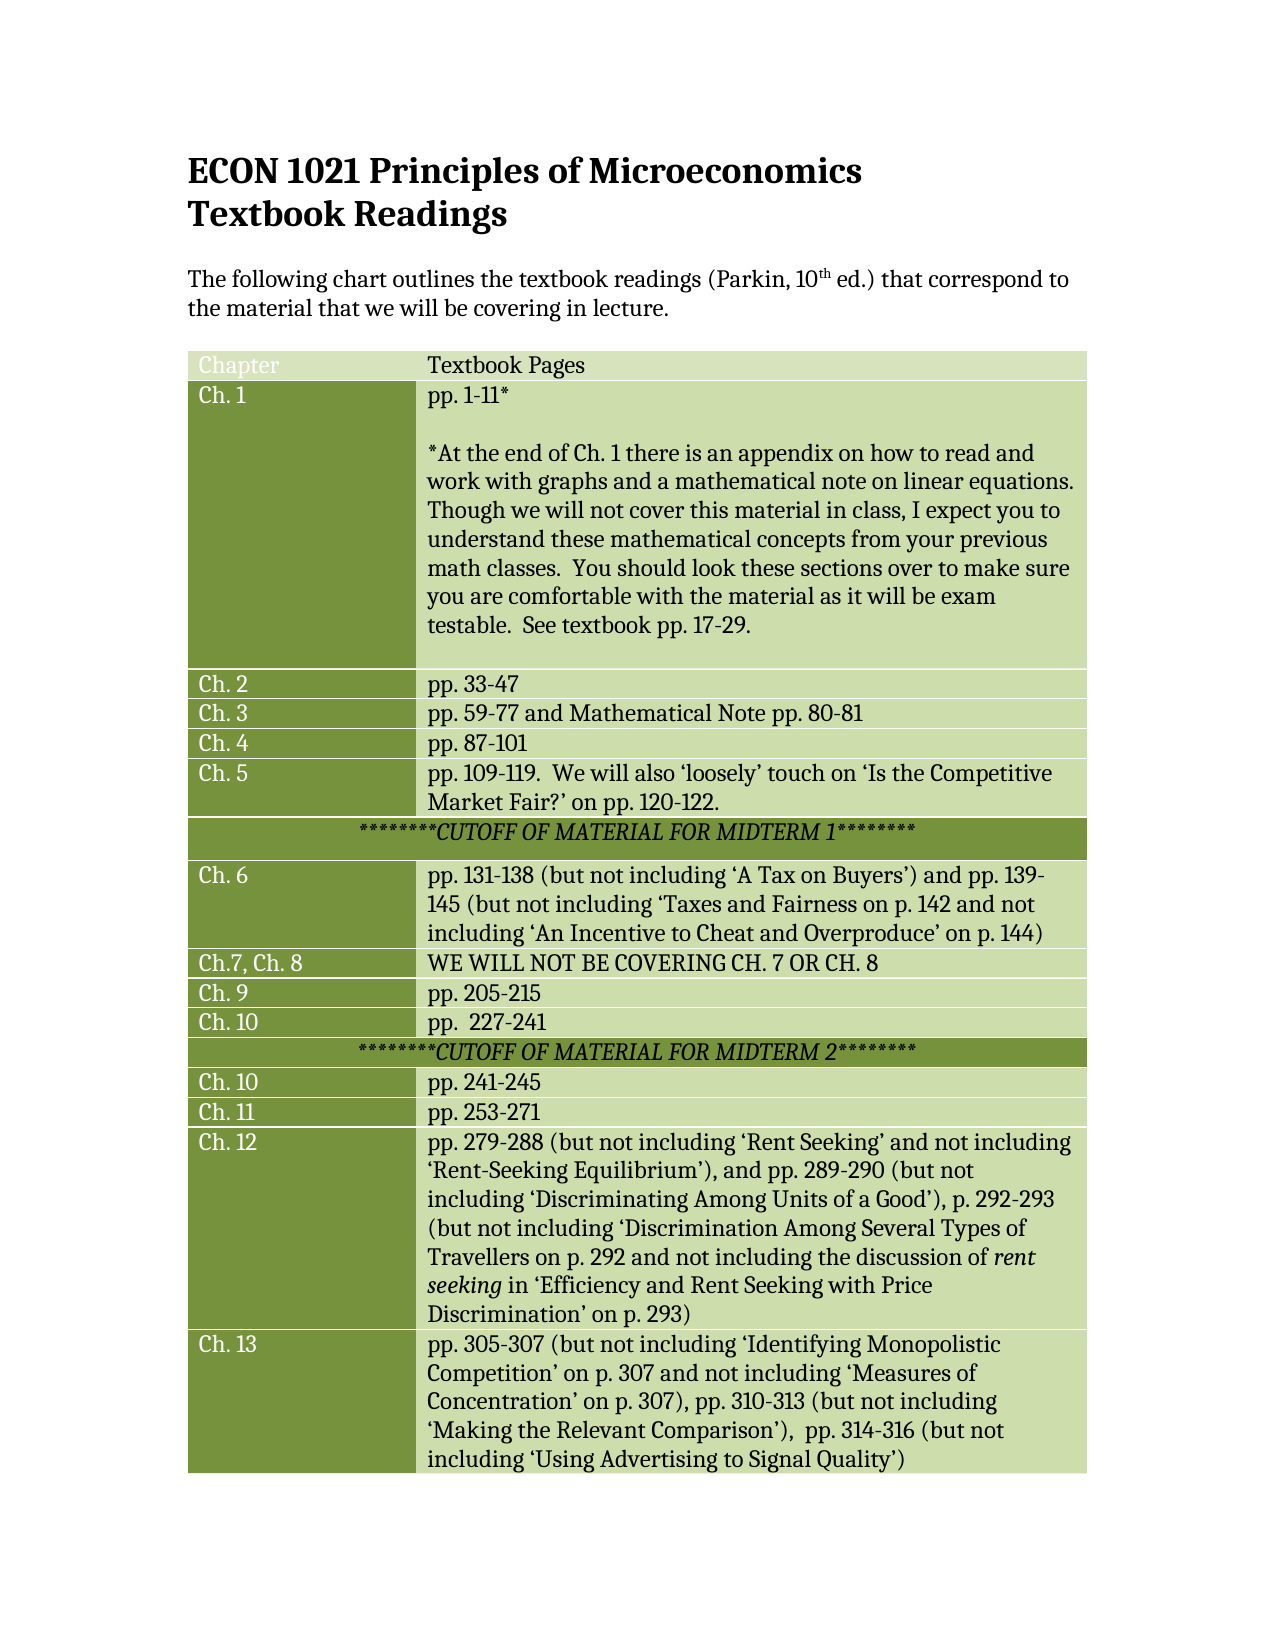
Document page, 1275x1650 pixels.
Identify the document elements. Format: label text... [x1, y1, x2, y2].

table_cell Ch. 10 [188, 1008, 416, 1037]
table_cell pp. 253-271 [416, 1098, 1087, 1126]
table_cell pp. 87-101 [416, 729, 1087, 758]
table_cell pp. 131-138 (but not including ‘A Tax on Buyers’) and pp. 139-145 (but not including ‘Taxes and Fairness on p. 142 and not including ‘An Incentive to Cheat and Overproduce’ on p. 144) [416, 861, 1087, 948]
table_header Chapter [188, 351, 416, 380]
table_cell ********CUTOFF OF MATERIAL FOR MIDTERM 1******** [188, 818, 1087, 860]
table_cell Ch. 5 [188, 759, 416, 816]
text ECON 1021 Principles of Microeconomics [187, 150, 1087, 193]
table_cell WE WILL NOT BE COVERING CH. 7 OR CH. 8 [416, 949, 1087, 977]
table_cell Ch. 6 [188, 861, 416, 948]
table_cell pp. 109-119. We will also ‘loosely’ touch on ‘Is the Competitive Market Fair?’ on pp. 120-122. [416, 759, 1087, 816]
table_cell Ch.7, Ch. 8 [188, 949, 416, 977]
table_cell ********CUTOFF OF MATERIAL FOR MIDTERM 2******** [188, 1038, 1087, 1067]
table_cell pp. 1-11* *At the end of Ch. 1 there is an appendix on how to read and work with graphs and a mathematical note on linear equations. Though we will not cover this material in class, I expect you to understand these mathematical concepts from your previous math classes. You should look these sections over to make sure you are comfortable with the material as it will be exam testable. See textbook pp. 17-29. [416, 381, 1087, 668]
table_cell Ch. 10 [188, 1068, 416, 1097]
table_cell Ch. 1 [188, 381, 416, 668]
table_cell pp. 227-241 [416, 1008, 1087, 1037]
table_cell Ch. 12 [188, 1128, 416, 1329]
table_cell Ch. 3 [188, 699, 416, 728]
text Textbook Readings [187, 193, 1087, 236]
table_cell pp. 241-245 [416, 1068, 1087, 1097]
table_cell Ch. 11 [188, 1098, 416, 1126]
table_cell pp. 305-307 (but not including ‘Identifying Monopolistic Competition’ on p. 307 and not including ‘Measures of Concentration’ on p. 307), pp. 310-313 (but not including ‘Making the Relevant Comparison’), pp. 314-316 (but not including ‘Using Advertising to Signal Quality’) [416, 1330, 1087, 1473]
table_cell Ch. 4 [188, 729, 416, 758]
table_cell Ch. 13 [188, 1330, 416, 1473]
table_cell pp. 279-288 (but not including ‘Rent Seeking’ and not including ‘Rent-Seeking Equilibrium’), and pp. 289-290 (but not including ‘Discriminating Among Units of a Good’), p. 292-293 (but not including ‘Discrimination Among Several Types of Travellers on p. 292 and not including the discussion of rent seeking in ‘Efficiency and Rent Seeking with Price Discrimination’ on p. 293) [416, 1128, 1087, 1329]
table_cell pp. 59-77 and Mathematical Note pp. 80-81 [416, 699, 1087, 728]
table_header Textbook Pages [416, 351, 1087, 380]
table_cell pp. 33-47 [416, 670, 1087, 698]
text The following chart outlines the textbook readings (Parkin, 10th ed.) that correspond to the material that we will be covering in lecture. [187, 265, 1087, 322]
table_cell pp. 205-215 [416, 979, 1087, 1007]
table_cell Ch. 9 [188, 979, 416, 1007]
table_cell Ch. 2 [188, 670, 416, 698]
